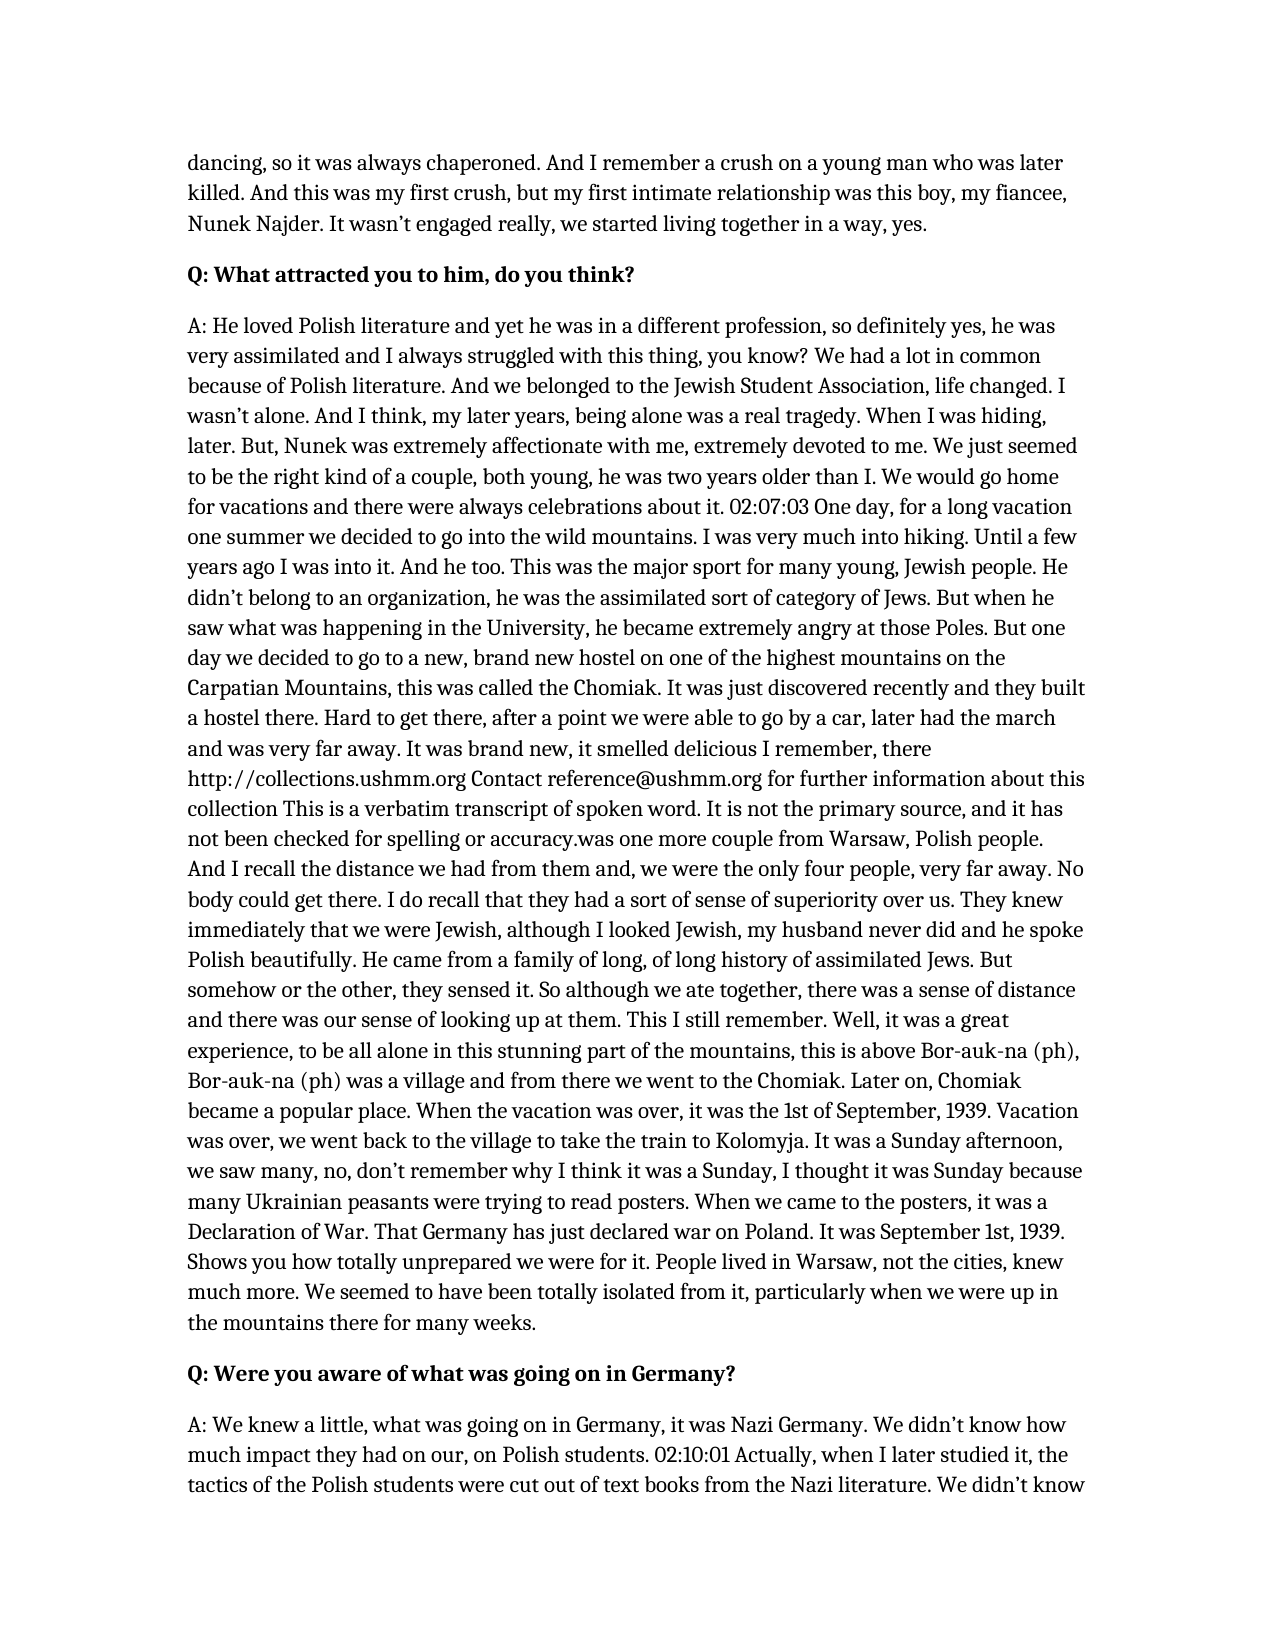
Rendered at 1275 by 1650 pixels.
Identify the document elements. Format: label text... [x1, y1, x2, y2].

text Q: Were you aware of what was going on in Germany? [187, 1360, 1087, 1387]
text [187, 150, 1087, 237]
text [187, 1411, 1087, 1498]
text A: He loved Polish literature and yet he was in a different profession, so definitely yes, he was very assimilated and I always struggled with this thing, you know? We had a lot in common because of Polish literature. And we belonged to the Jewish Student Association, life changed. I wasn’t alone. And I think, my later years, being alone was a real tragedy. When I was hiding, later. But, Nunek was extremely affectionate with me, extremely devoted to me. We just seemed to be the right kind of a couple, both young, he was two years older than I. We would go home for vacations and there were always celebrations about it. 02:07:03 One day, for a long vacation one summer we decided to go into the wild mountains. I was very much into hiking. Until a few years ago I was into it. And he too. This was the major sport for many young, Jewish people. He didn’t belong to an organization, he was the assimilated sort of category of Jews. But when he saw what was happening in the University, he became extremely angry at those Poles. But one day we decided to go to a new, brand new hostel on one of the highest mountains on the Carpatian Mountains, this was called the Chomiak. It was just discovered recently and they built a hostel there. Hard to get there, after a point we were able to go by a car, later had the march and was very far away. It was brand new, it smelled delicious I remember, there http://collections.ushmm.org Contact reference@ushmm.org for further information about this collection This is a verbatim transcript of spoken word. It is not the primary source, and it has not been checked for spelling or accuracy.was one more couple from Warsaw, Polish people. And I recall the distance we had from them and, we were the only four people, very far away. No body could get there. I do recall that they had a sort of sense of superiority over us. They knew immediately that we were Jewish, although I looked Jewish, my husband never did and he spoke Polish beautifully. He came from a family of long, of long history of assimilated Jews. But somehow or the other, they sensed it. So although we ate together, there was a sense of distance and there was our sense of looking up at them. This I still remember. Well, it was a great experience, to be all alone in this stunning part of the mountains, this is above Bor-auk-na (ph), Bor-auk-na (ph) was a village and from there we went to the Chomiak. Later on, Chomiak became a popular place. When the vacation was over, it was the 1st of September, 1939. Vacation was over, we went back to the village to take the train to Kolomyja. It was a Sunday afternoon, we saw many, no, don’t remember why I think it was a Sunday, I thought it was Sunday because many Ukrainian peasants were trying to read posters. When we came to the posters, it was a Declaration of War. That Germany has just declared war on Poland. It was September 1st, 1939. Shows you how totally unprepared we were for it. People lived in Warsaw, not the cities, knew much more. We seemed to have been totally isolated from it, particularly when we were up in the mountains there for many weeks. [187, 312, 1087, 1336]
text Q: What attracted you to him, do you think? [187, 261, 1087, 288]
